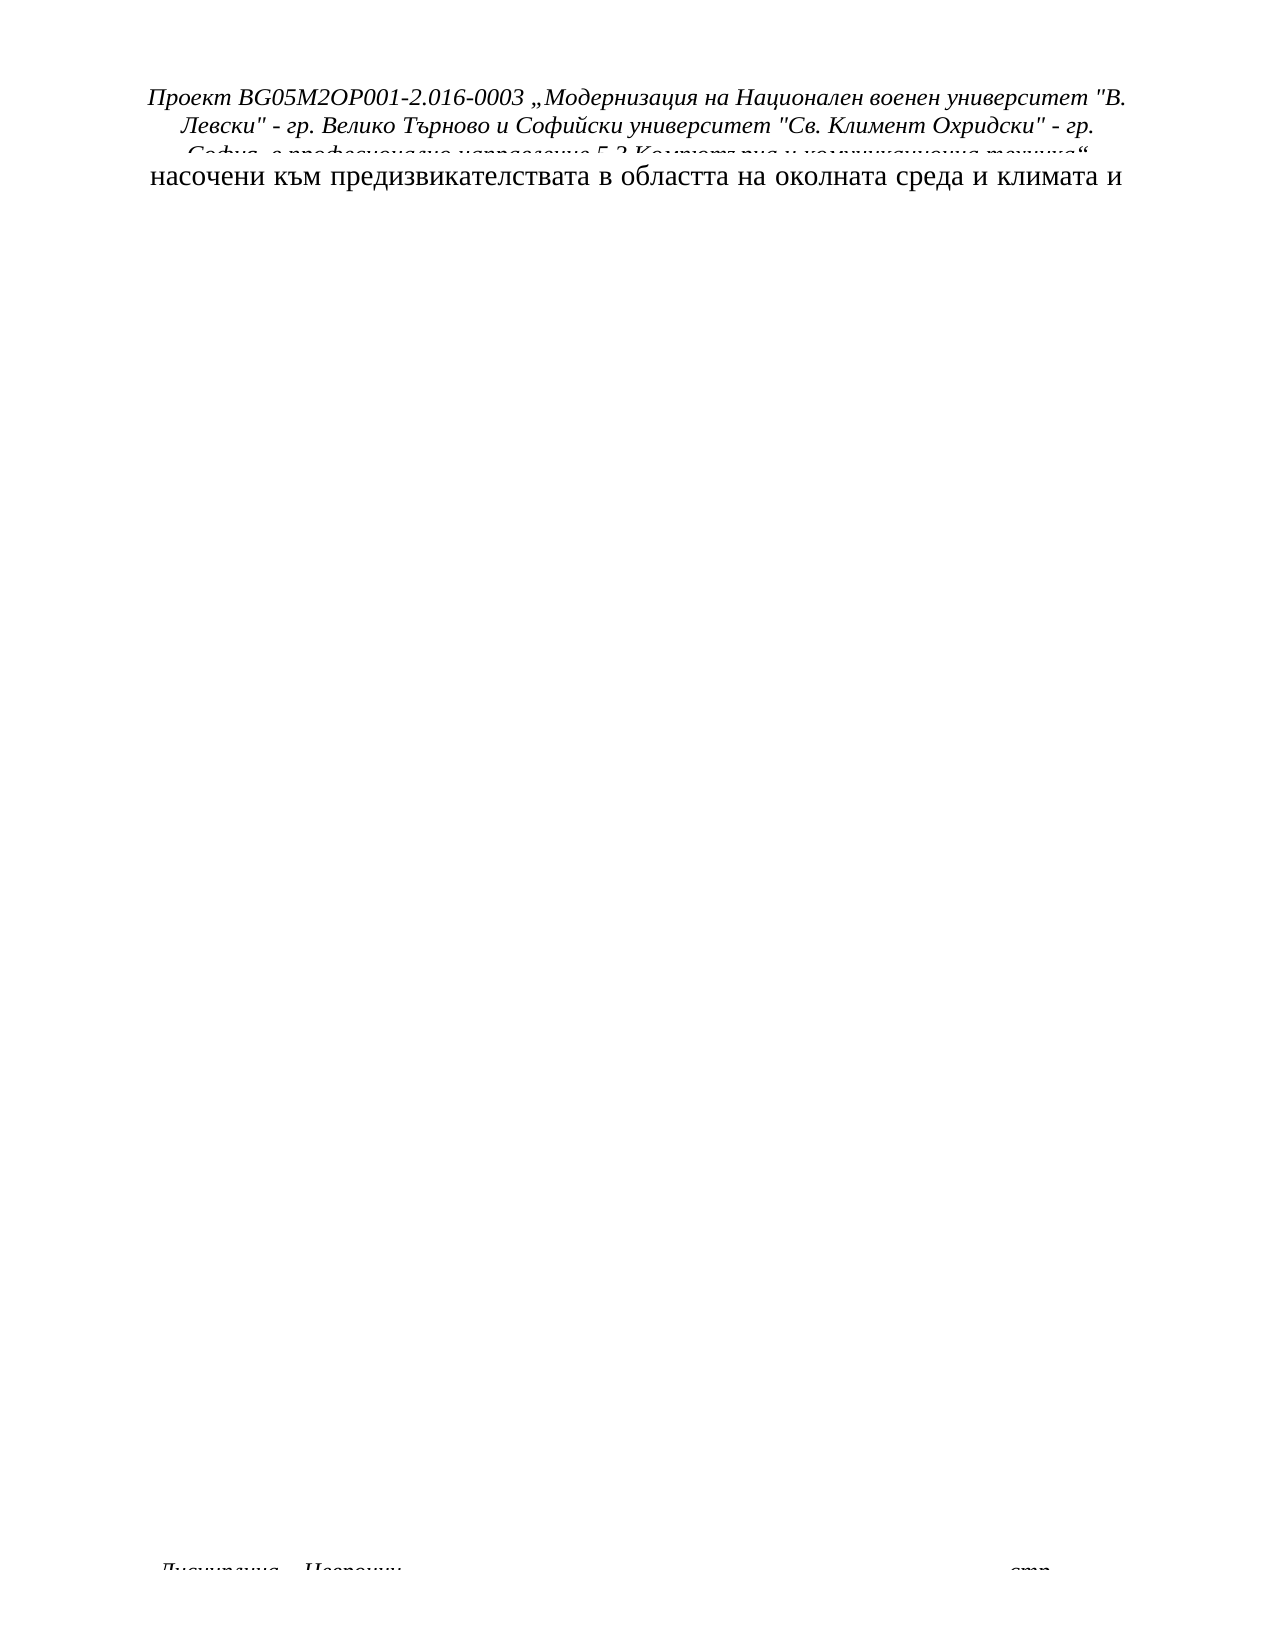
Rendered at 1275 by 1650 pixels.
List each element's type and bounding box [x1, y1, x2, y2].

list [150, 158, 1125, 192]
